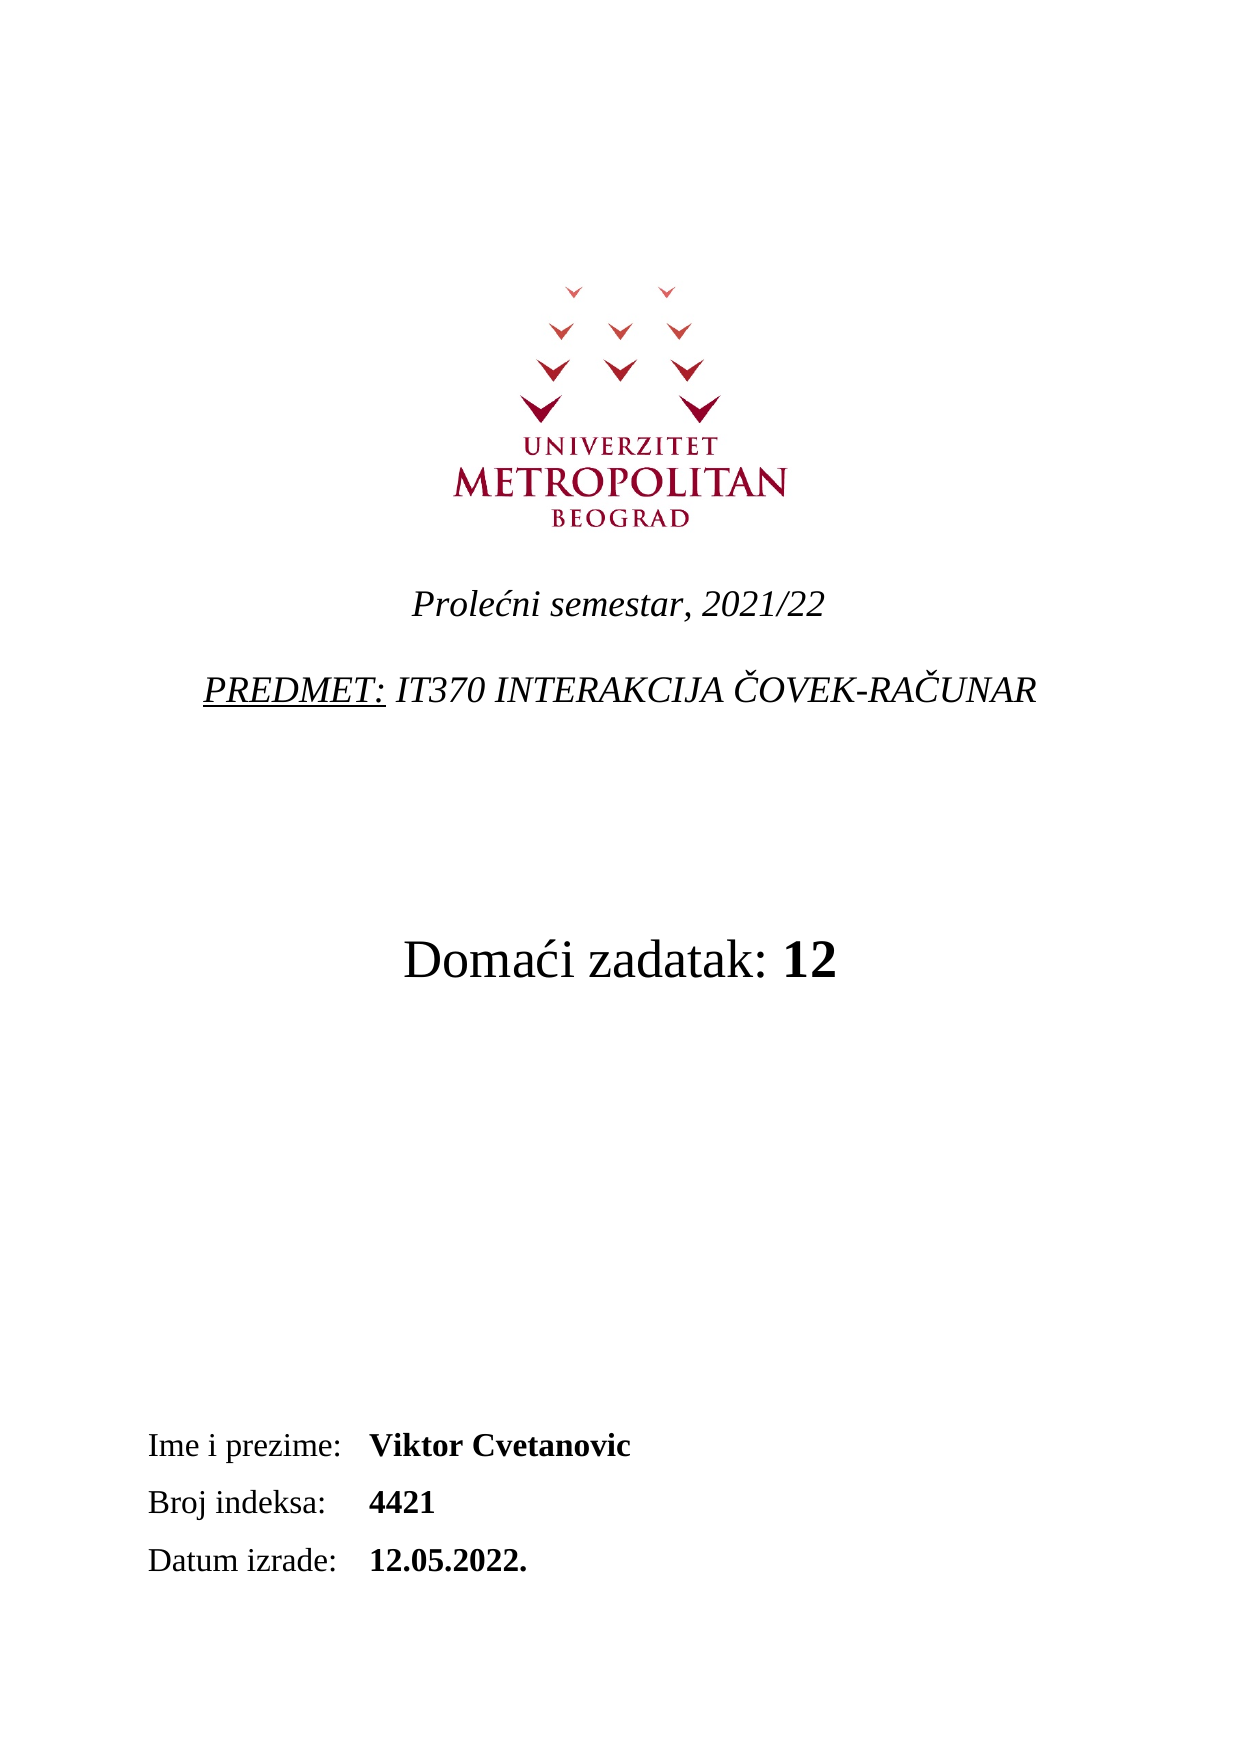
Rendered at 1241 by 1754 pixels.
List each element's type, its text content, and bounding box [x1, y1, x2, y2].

picture [420, 237, 820, 563]
text Ime i prezime: Viktor Cvetanovic [148, 1425, 1093, 1463]
text Datum izrade: 12.05.2022. [148, 1540, 1093, 1578]
text Broj indeksa: 4421 [148, 1482, 1093, 1521]
text PREDMET: IT370 INTERAKCIJA ČOVEK-RAČUNAR [148, 668, 1093, 711]
text Domaći zadatak: 12 [148, 927, 1093, 989]
text Prolećni semestar, 2021/22 [148, 582, 1093, 625]
